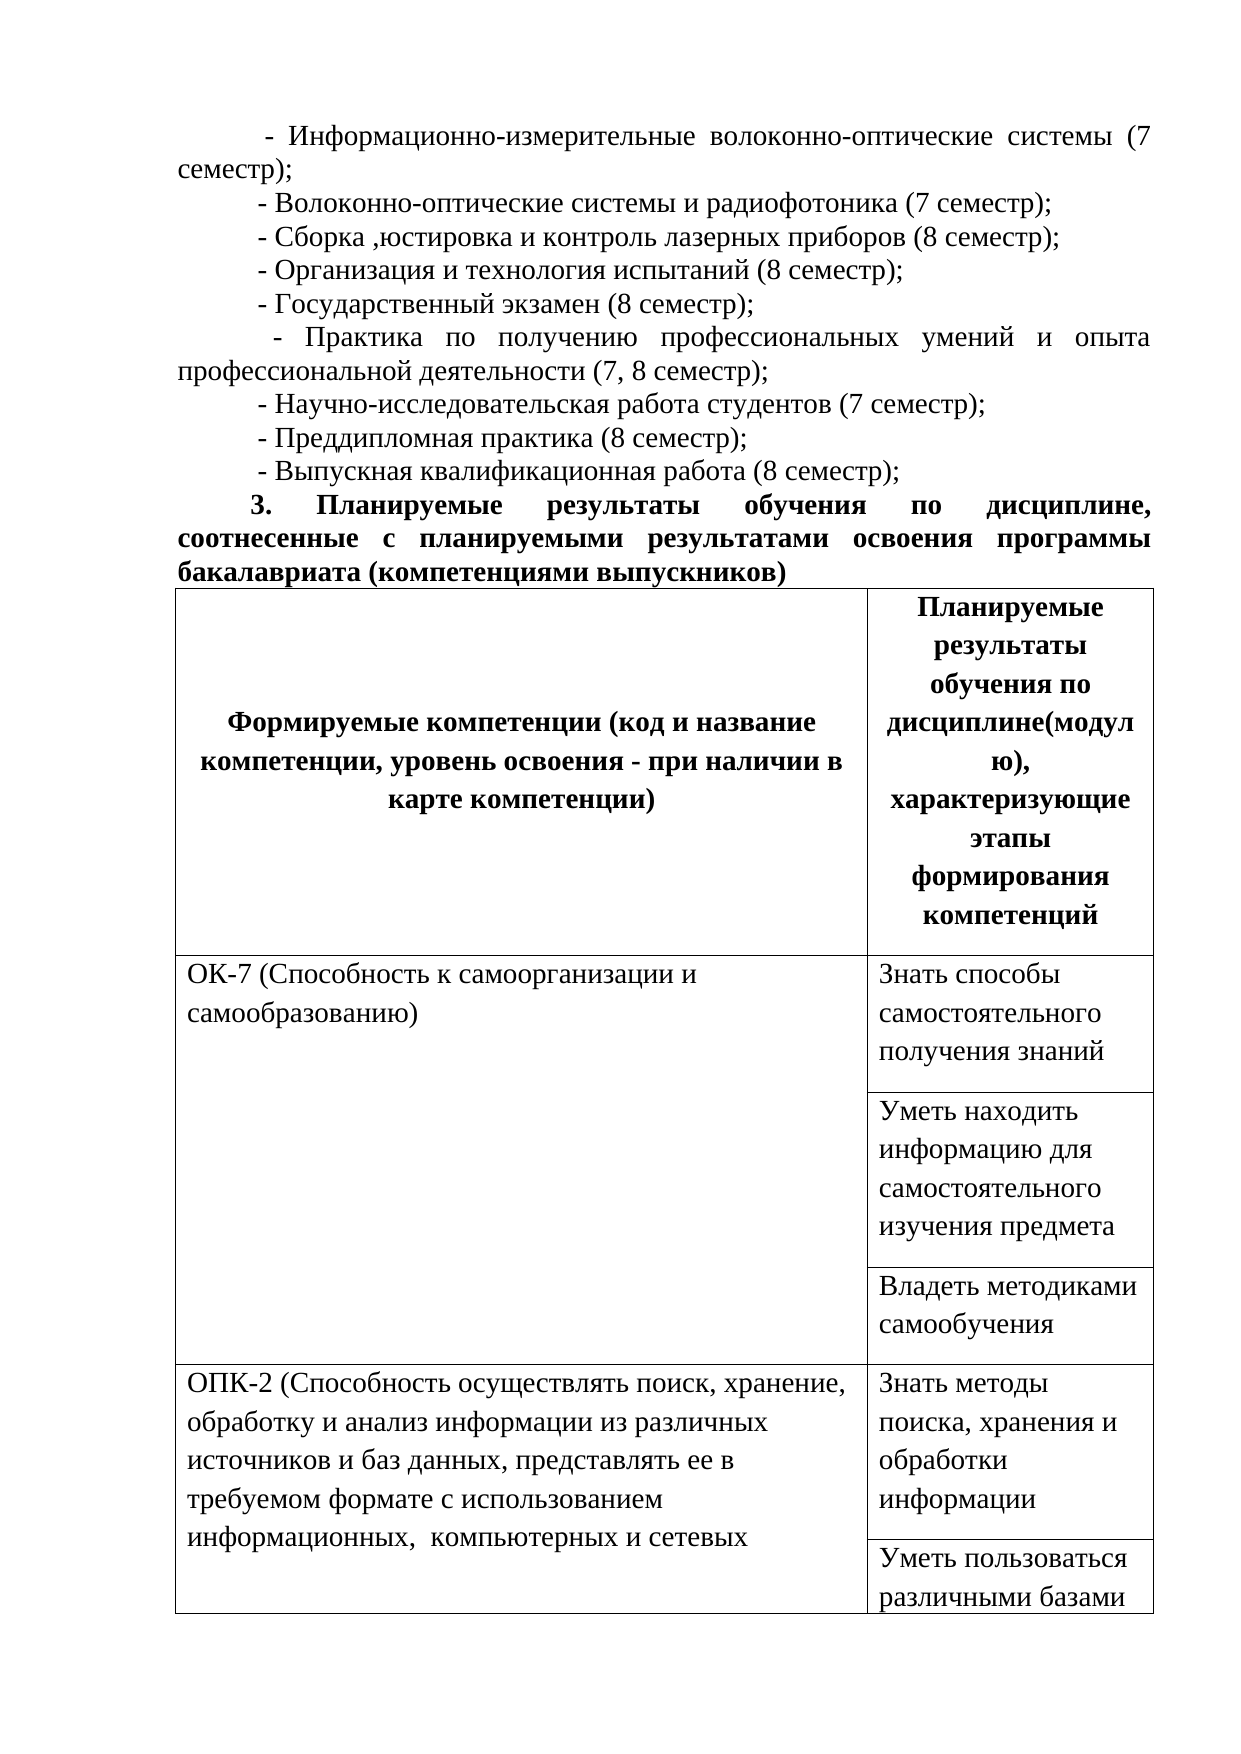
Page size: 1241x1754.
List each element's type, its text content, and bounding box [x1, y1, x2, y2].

text - Научно-исследовательская работа студентов (7 семестр); [177, 386, 1152, 420]
table_cell ОПК-2 (Способность осуществлять поиск, хранение, обработку и анализ информации из различных источников и баз данных, представлять ее в требуемом формате с использованием информационных, компьютерных и сетевых технологий) [176, 1365, 867, 1612]
table_cell Знать методы поиска, хранения и обработки информации [868, 1365, 1153, 1539]
text - Выпускная квалификационная работа (8 семестр); [177, 453, 1152, 487]
table_cell Владеть методиками самообучения [868, 1268, 1153, 1364]
text - Государственный экзамен (8 семестр); [177, 286, 1152, 319]
table_cell ОК-7 (Способность к самоорганизации и самообразованию) [176, 956, 867, 1364]
table_header Планируемые результаты обучения по дисциплине(модулю), характеризующие этапы формирования компетенций [868, 589, 1153, 955]
table_cell Знать способы самостоятельного получения знаний [868, 956, 1153, 1092]
text - Преддипломная практика (8 семестр); [177, 420, 1152, 453]
text - Практика по получению профессиональных умений и опыта профессиональной деятельности (7, 8 семестр); [177, 319, 1152, 386]
text 3. Планируемые результаты обучения по дисциплине, соотнесенные с планируемыми результатами освоения программы бакалавриата (компетенциями выпускников) [177, 487, 1152, 588]
text - Организация и технология испытаний (8 семестр); [177, 252, 1152, 286]
text - Информационно-измерительные волоконно-оптические системы (7 семестр); [177, 118, 1152, 185]
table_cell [868, 1540, 1153, 1612]
text - Волоконно-оптические системы и радиофотоника (7 семестр); [177, 185, 1152, 219]
text - Сборка ,юстировка и контроль лазерных приборов (8 семестр); [177, 219, 1152, 252]
table_cell Уметь находить информацию для самостоятельного изучения предмета [868, 1093, 1153, 1267]
table_header Формируемые компетенции (код и название компетенции, уровень освоения - при наличии в карте компетенции) [176, 589, 867, 955]
